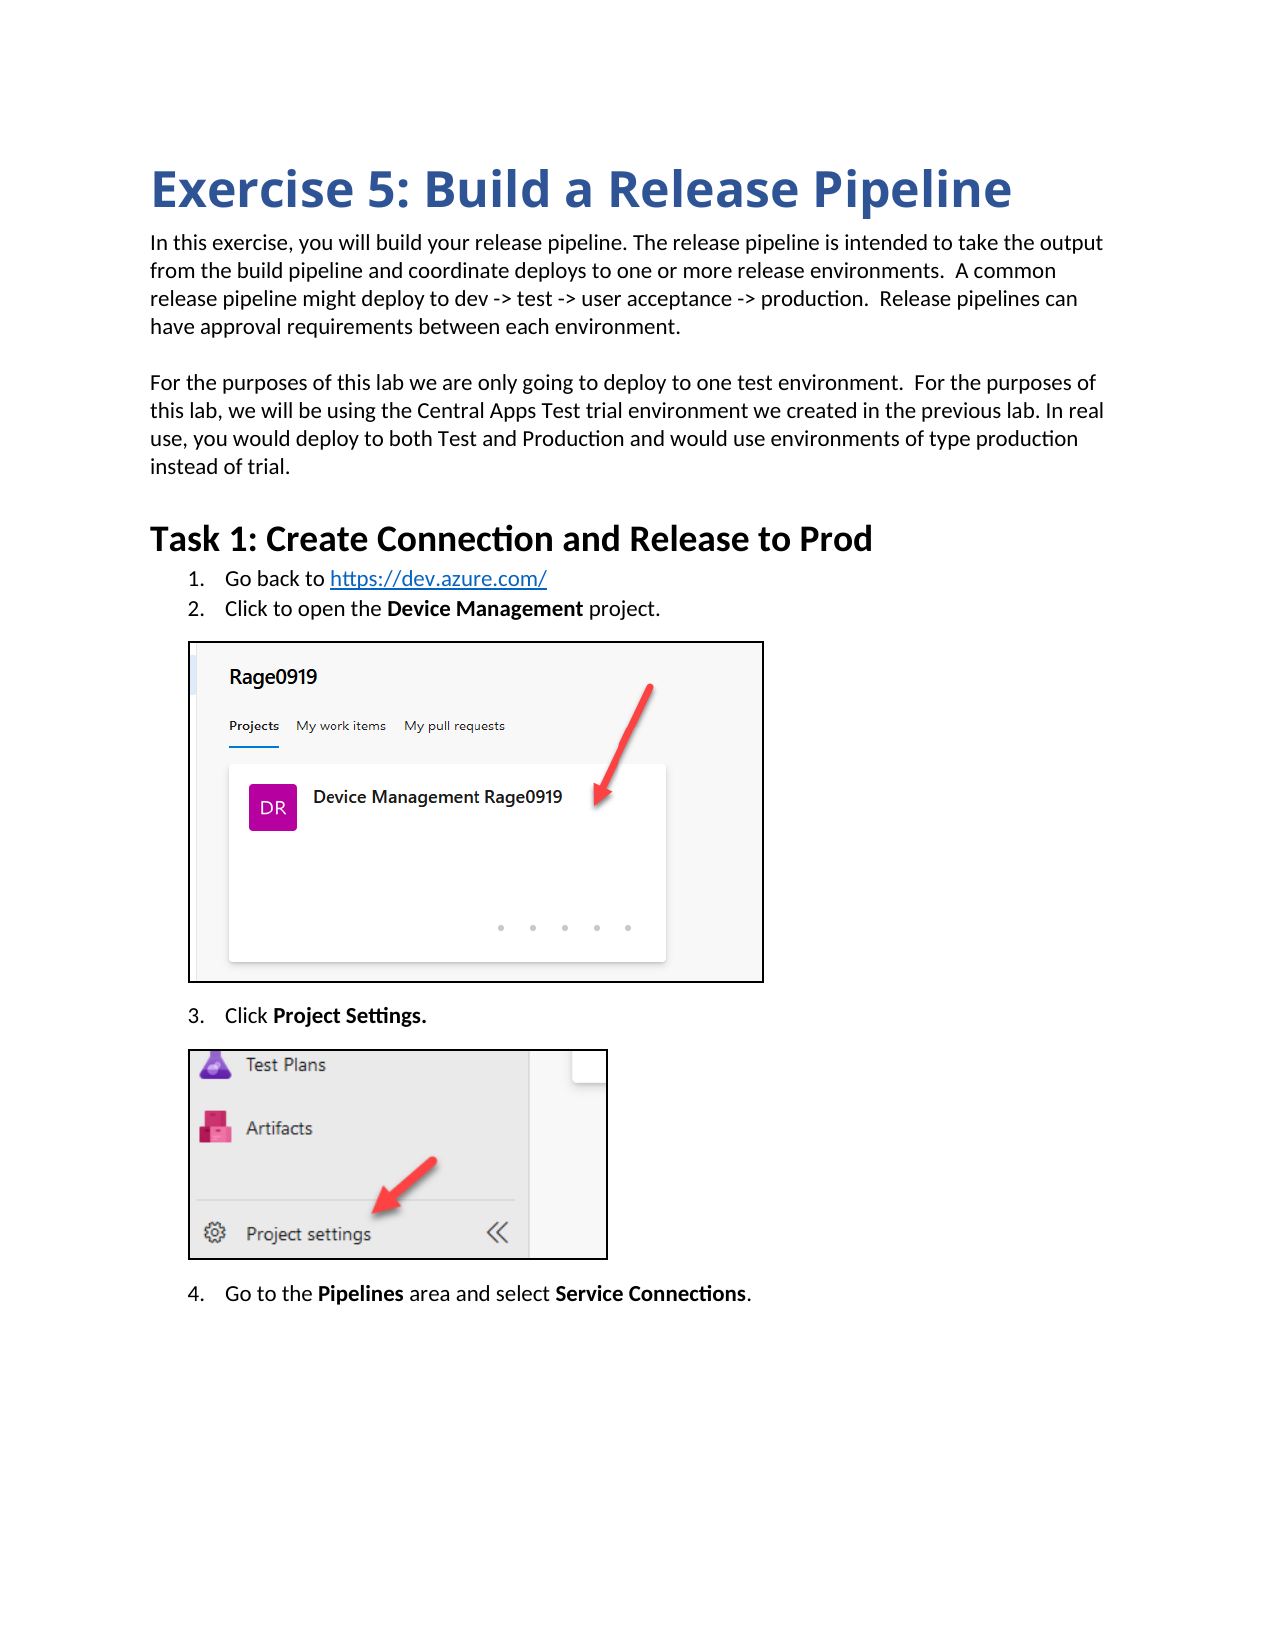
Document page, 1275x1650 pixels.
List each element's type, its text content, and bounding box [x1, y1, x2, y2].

picture [190, 643, 762, 981]
subtitle Exercise 5: Build a Release Pipeline [150, 154, 1125, 222]
list Click to open the Device Management project. [187, 594, 1125, 622]
list Go back to https://dev.azure.com/ [187, 564, 1125, 592]
list Click Project Settings. [187, 1002, 1125, 1030]
subtitle Task 1: Create Connection and Release to Prod [150, 514, 1125, 560]
text For the purposes of this lab we are only going to deploy to one test environment. For the purposes of this lab, we will be using the Central Apps Test trial environment we created in the previous lab. In real use, you would deploy to both Test and Production and would use environments of type production instead of trial. [150, 368, 1125, 480]
text In this exercise, you will build your release pipeline. The release pipeline is intended to take the output from the build pipeline and coordinate deploys to one or more release environments. A common release pipeline might deploy to dev -> test -> user acceptance -> production. Release pipelines can have approval requirements between each environment. [150, 228, 1125, 340]
list Go to the Pipelines area and select Service Connections. [187, 1279, 1125, 1307]
picture [190, 1051, 606, 1258]
